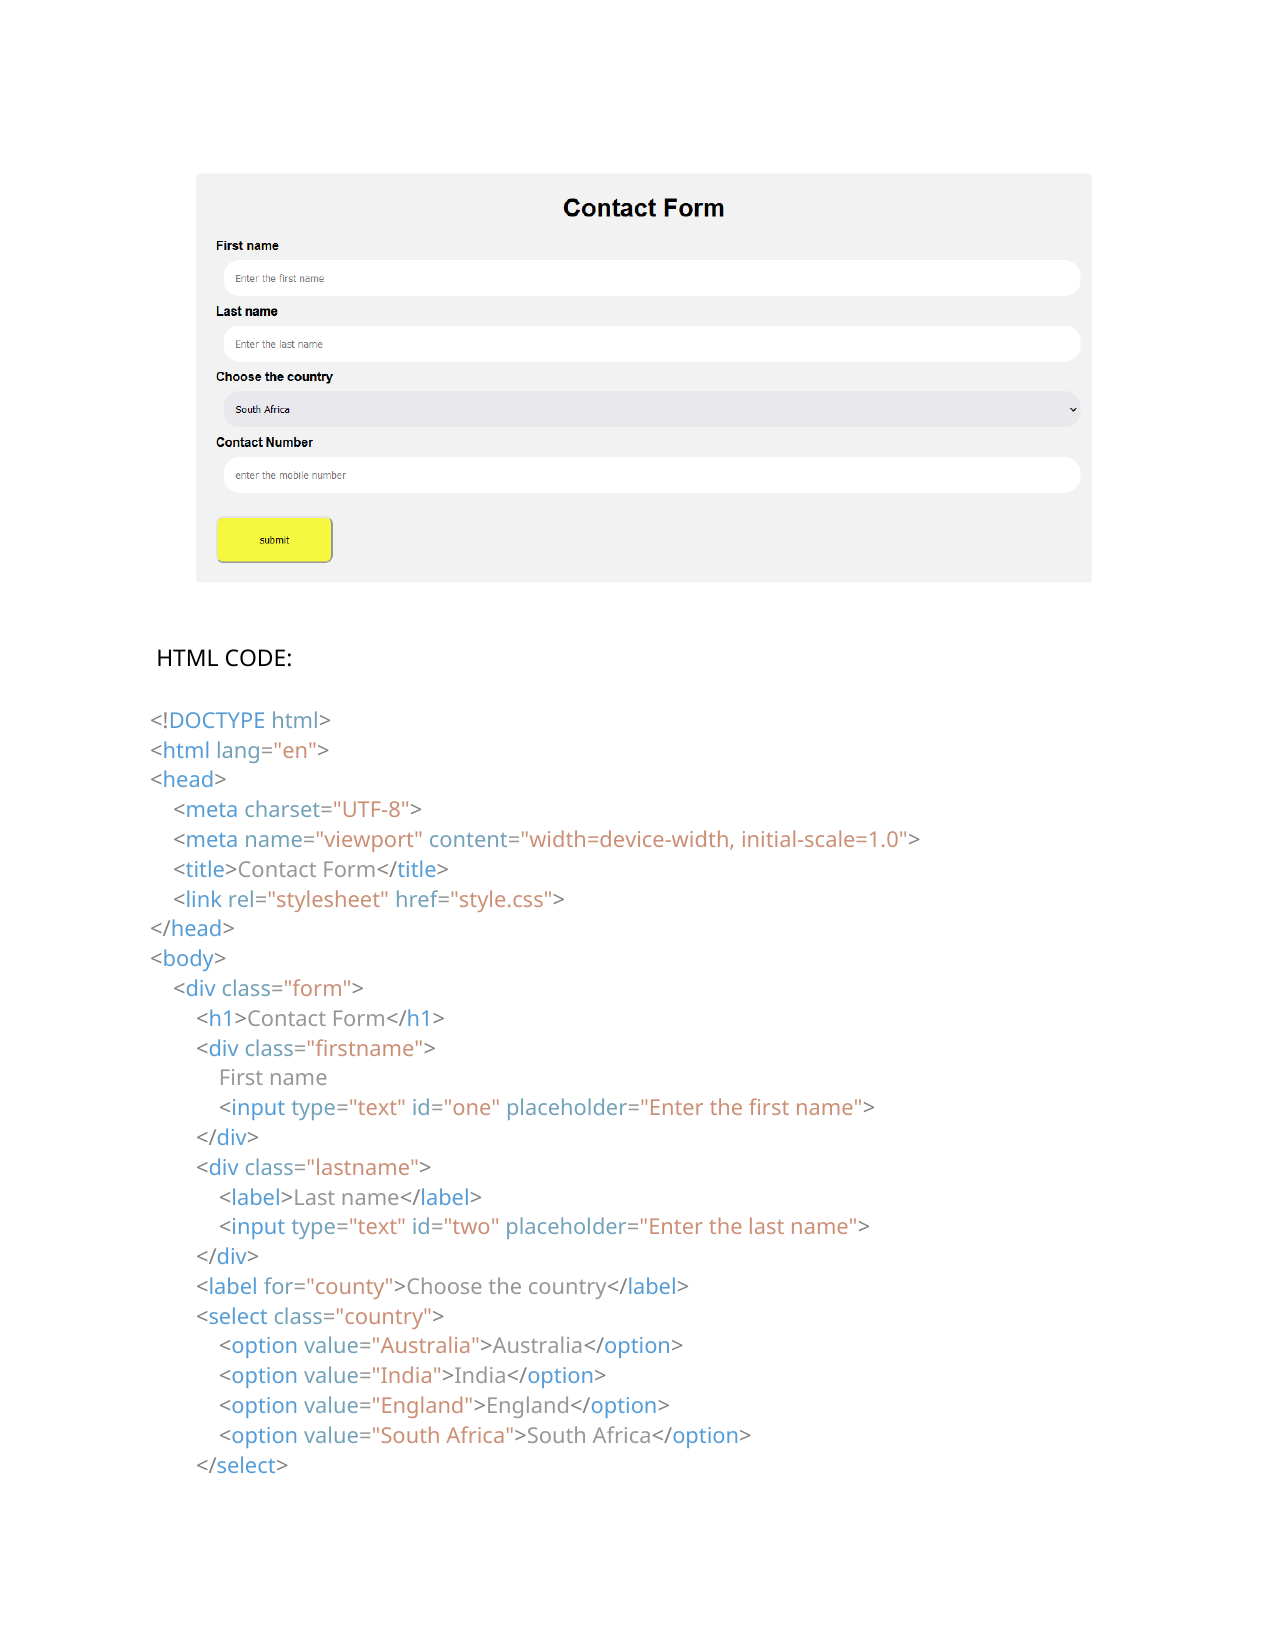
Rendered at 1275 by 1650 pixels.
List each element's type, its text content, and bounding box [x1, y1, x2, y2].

text HTML CODE: [150, 642, 1125, 673]
text <meta name="viewport" content="width=device-width, initial-scale=1.0"> [150, 824, 1125, 854]
text </div> [150, 1241, 1125, 1271]
text <div class="form"> [150, 973, 1125, 1003]
text <label for="county">Choose the country</label> [150, 1271, 1125, 1301]
text <option value="Australia">Australia</option> [150, 1330, 1125, 1360]
text <h1>Contact Form</h1> [150, 1003, 1125, 1032]
text <div class="lastname"> [150, 1152, 1125, 1181]
text <input type="text" id="two" placeholder="Enter the last name"> [150, 1211, 1125, 1241]
text <select class="country"> [150, 1301, 1125, 1330]
text </div> [150, 1122, 1125, 1152]
text <option value="South Africa">South Africa</option> [150, 1420, 1125, 1449]
text <!DOCTYPE html> [150, 705, 1125, 734]
text <input type="text" id="one" placeholder="Enter the first name"> [150, 1092, 1125, 1122]
text <link rel="stylesheet" href="style.css"> [150, 883, 1125, 913]
picture [150, 150, 1125, 611]
text <title>Contact Form</title> [150, 854, 1125, 883]
text <meta charset="UTF-8"> [150, 794, 1125, 824]
text </select> [150, 1449, 1125, 1479]
text </head> [150, 913, 1125, 943]
text <option value="England">England</option> [150, 1390, 1125, 1420]
text <option value="India">India</option> [150, 1360, 1125, 1390]
text <head> [150, 764, 1125, 794]
text <body> [150, 943, 1125, 973]
text <html lang="en"> [150, 734, 1125, 764]
text <div class="firstname"> [150, 1032, 1125, 1062]
text First name [150, 1062, 1125, 1092]
text <label>Last name</label> [150, 1181, 1125, 1211]
